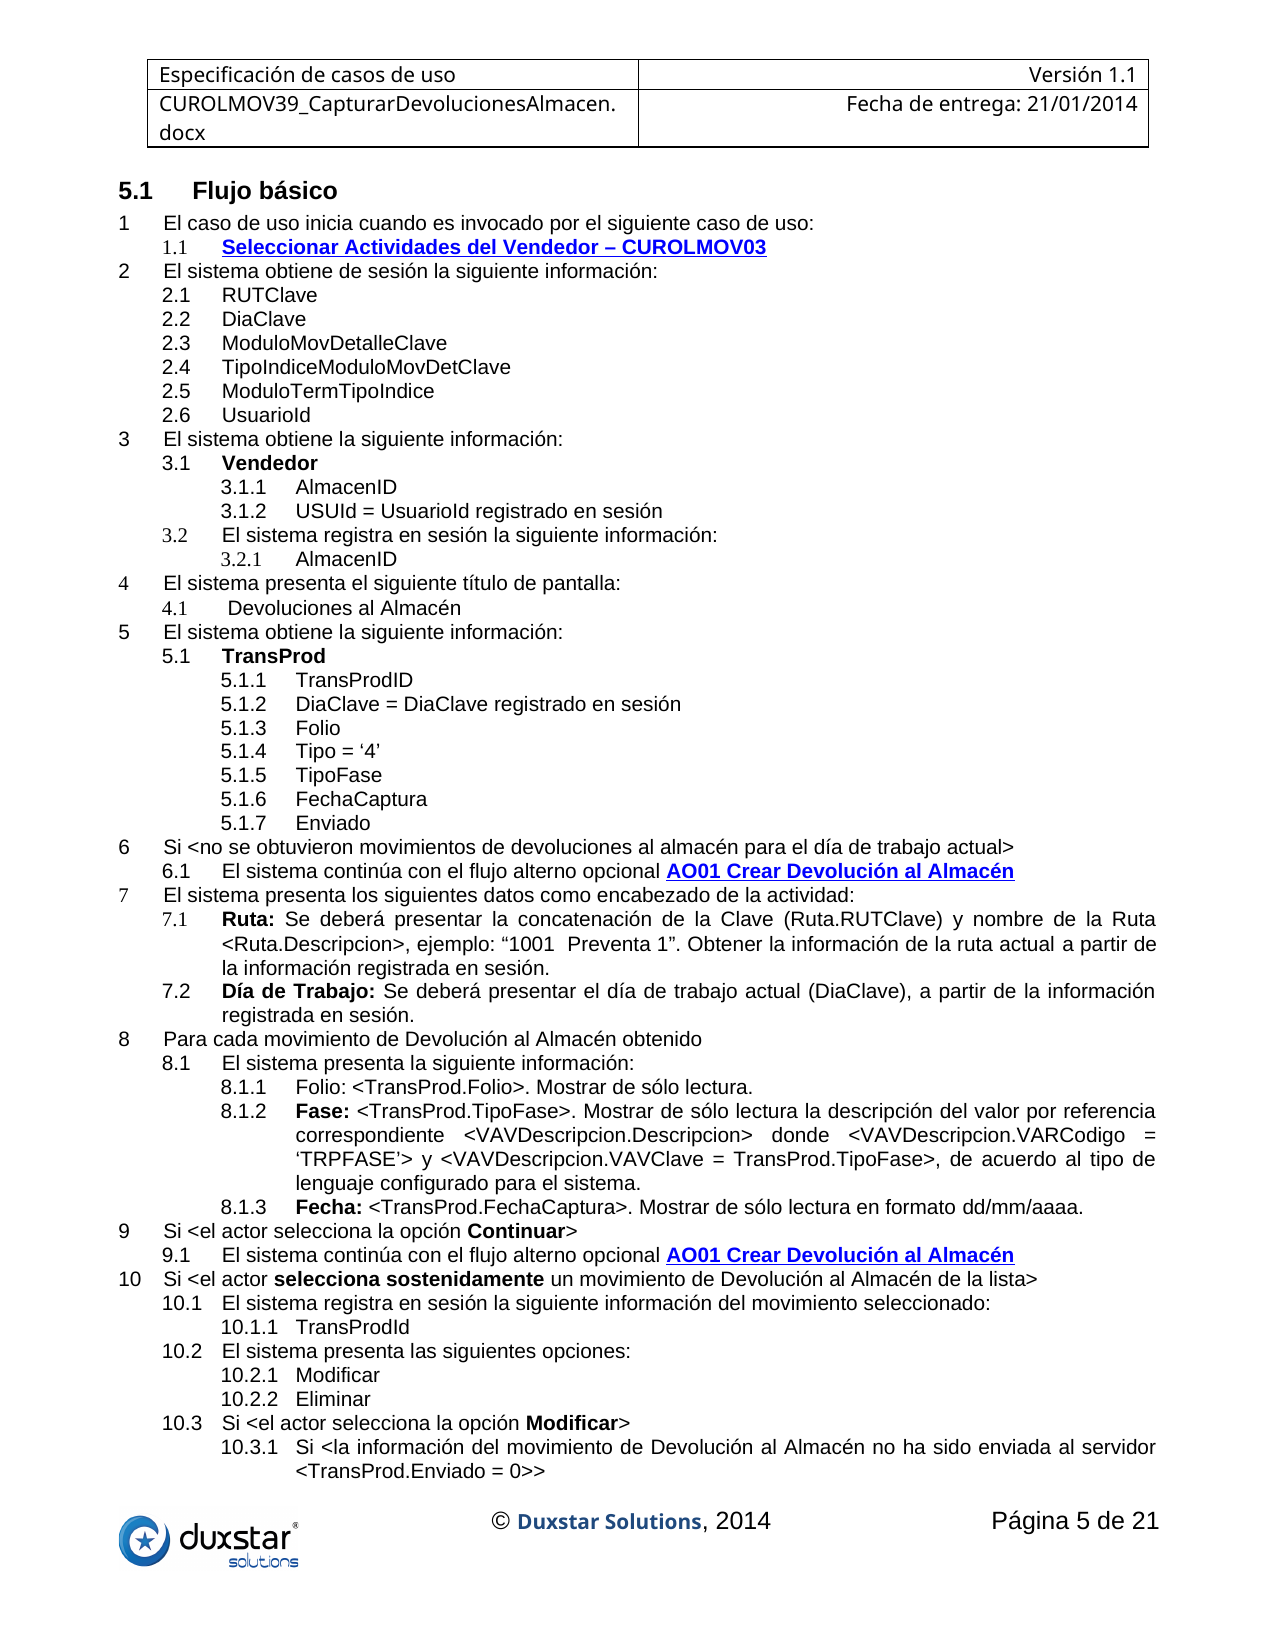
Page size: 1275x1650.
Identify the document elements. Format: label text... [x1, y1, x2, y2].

list El sistema obtiene de sesión la siguiente información: [118, 259, 1157, 283]
list Enviado [220, 811, 1157, 835]
list Vendedor [162, 451, 1157, 475]
list Si <la información del movimiento de Devolución al Almacén no ha sido enviada al servidor <TransProd.Enviado = 0>> [220, 1434, 1157, 1482]
list El sistema presenta el siguiente título de pantalla: [118, 571, 1157, 595]
list El sistema registra en sesión la siguiente información: [162, 523, 1157, 547]
list Si <el actor selecciona la opción Continuar> [118, 1219, 1157, 1243]
list El sistema continúa con el flujo alterno opcional AO01 Crear Devolución al Almacén [162, 859, 1157, 883]
list Día de Trabajo: Se deberá presentar el día de trabajo actual (DiaClave), a partir de la información registrada en sesión. [162, 979, 1157, 1027]
list El caso de uso inicia cuando es invocado por el siguiente caso de uso: [118, 211, 1157, 235]
list ModuloTermTipoIndice [162, 379, 1157, 403]
list Seleccionar Actividades del Vendedor – CUROLMOV03 [162, 235, 1157, 259]
list Folio [220, 715, 1157, 739]
picture [118, 1506, 299, 1571]
list TipoFase [220, 763, 1157, 787]
list Para cada movimiento de Devolución al Almacén obtenido [118, 1027, 1157, 1051]
list Fecha: <TransProd.FechaCaptura>. Mostrar de sólo lectura en formato dd/mm/aaaa. [220, 1195, 1157, 1219]
list RUTClave [162, 283, 1157, 307]
subtitle Flujo básico [118, 176, 1157, 205]
list El sistema registra en sesión la siguiente información del movimiento seleccionado: [162, 1291, 1157, 1315]
list Eliminar [220, 1387, 1157, 1411]
list DiaClave = DiaClave registrado en sesión [220, 691, 1157, 715]
list TransProd [162, 643, 1157, 667]
list Modificar [220, 1363, 1157, 1387]
list TransProdId [220, 1315, 1157, 1339]
list TipoIndiceModuloMovDetClave [162, 355, 1157, 379]
list El sistema presenta la siguiente información: [162, 1051, 1157, 1075]
list El sistema presenta las siguientes opciones: [162, 1339, 1157, 1363]
list El sistema presenta los siguientes datos como encabezado de la actividad: [118, 883, 1157, 907]
list Si <el actor selecciona la opción Modificar> [162, 1411, 1157, 1434]
list ModuloMovDetalleClave [162, 331, 1157, 355]
list Folio: <TransProd.Folio>. Mostrar de sólo lectura. [220, 1075, 1157, 1099]
list AlmacenID [220, 475, 1157, 499]
list Tipo = ‘4’ [220, 739, 1157, 763]
list UsuarioId [162, 403, 1157, 427]
list Ruta: Se deberá presentar la concatenación de la Clave (Ruta.RUTClave) y nombre de la Ruta <Ruta.Descripcion>, ejemplo: “1001 Preventa 1”. Obtener la información de la ruta actual a partir de la información registrada en sesión. [162, 907, 1157, 979]
list TransProdID [220, 667, 1157, 691]
list El sistema obtiene la siguiente información: [118, 427, 1157, 451]
list Devoluciones al Almacén [162, 595, 1157, 619]
list Si <no se obtuvieron movimientos de devoluciones al almacén para el día de trabajo actual> [118, 835, 1157, 859]
list Si <el actor selecciona sostenidamente un movimiento de Devolución al Almacén de la lista> [118, 1267, 1157, 1291]
list El sistema obtiene la siguiente información: [118, 619, 1157, 643]
list AlmacenID [220, 547, 1157, 571]
list El sistema continúa con el flujo alterno opcional AO01 Crear Devolución al Almacén [162, 1243, 1157, 1267]
list Fase: <TransProd.TipoFase>. Mostrar de sólo lectura la descripción del valor por referencia correspondiente <VAVDescripcion.Descripcion> donde <VAVDescripcion.VARCodigo = ‘TRPFASE’> y <VAVDescripcion.VAVClave = TransProd.TipoFase>, de acuerdo al tipo de lenguaje configurado para el sistema. [220, 1099, 1157, 1195]
list USUId = UsuarioId registrado en sesión [220, 499, 1157, 523]
list DiaClave [162, 307, 1157, 331]
list FechaCaptura [220, 787, 1157, 811]
